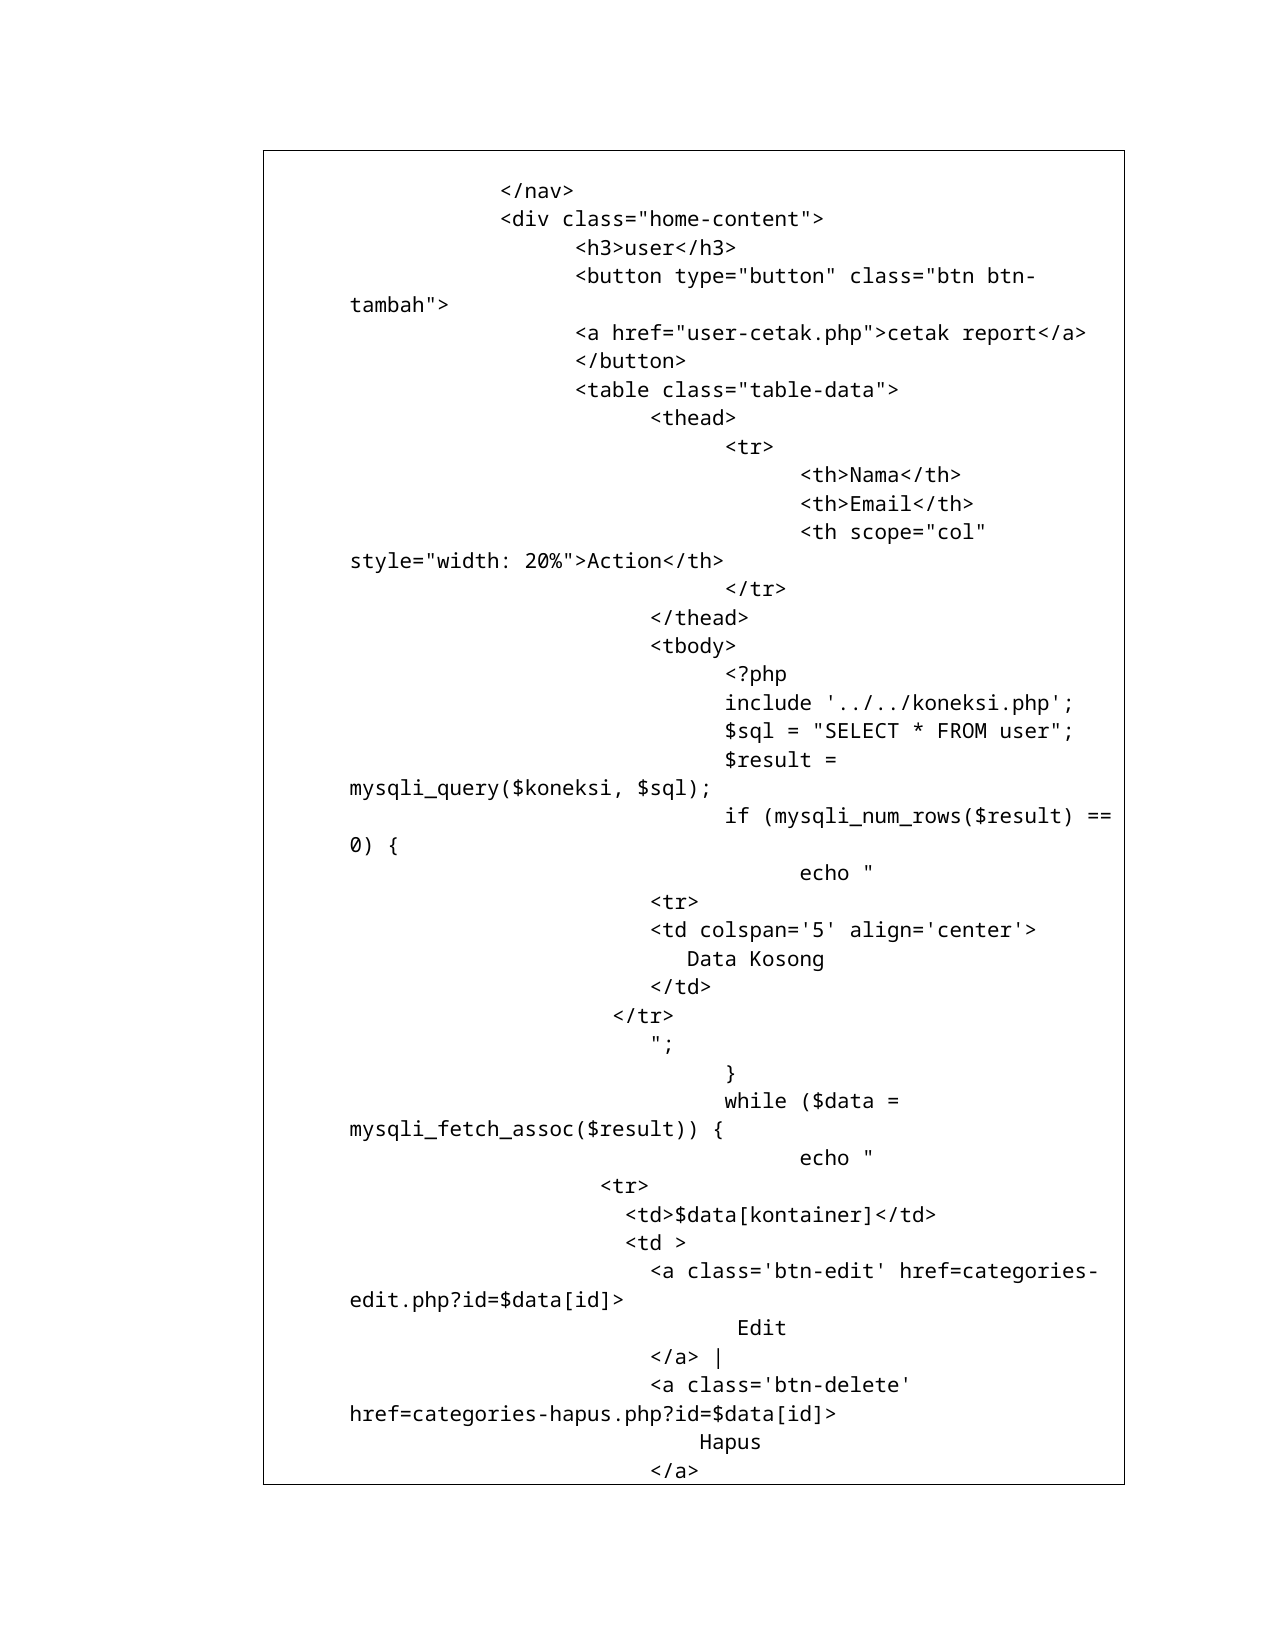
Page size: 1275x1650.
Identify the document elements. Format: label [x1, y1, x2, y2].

table_header [264, 151, 1124, 1484]
